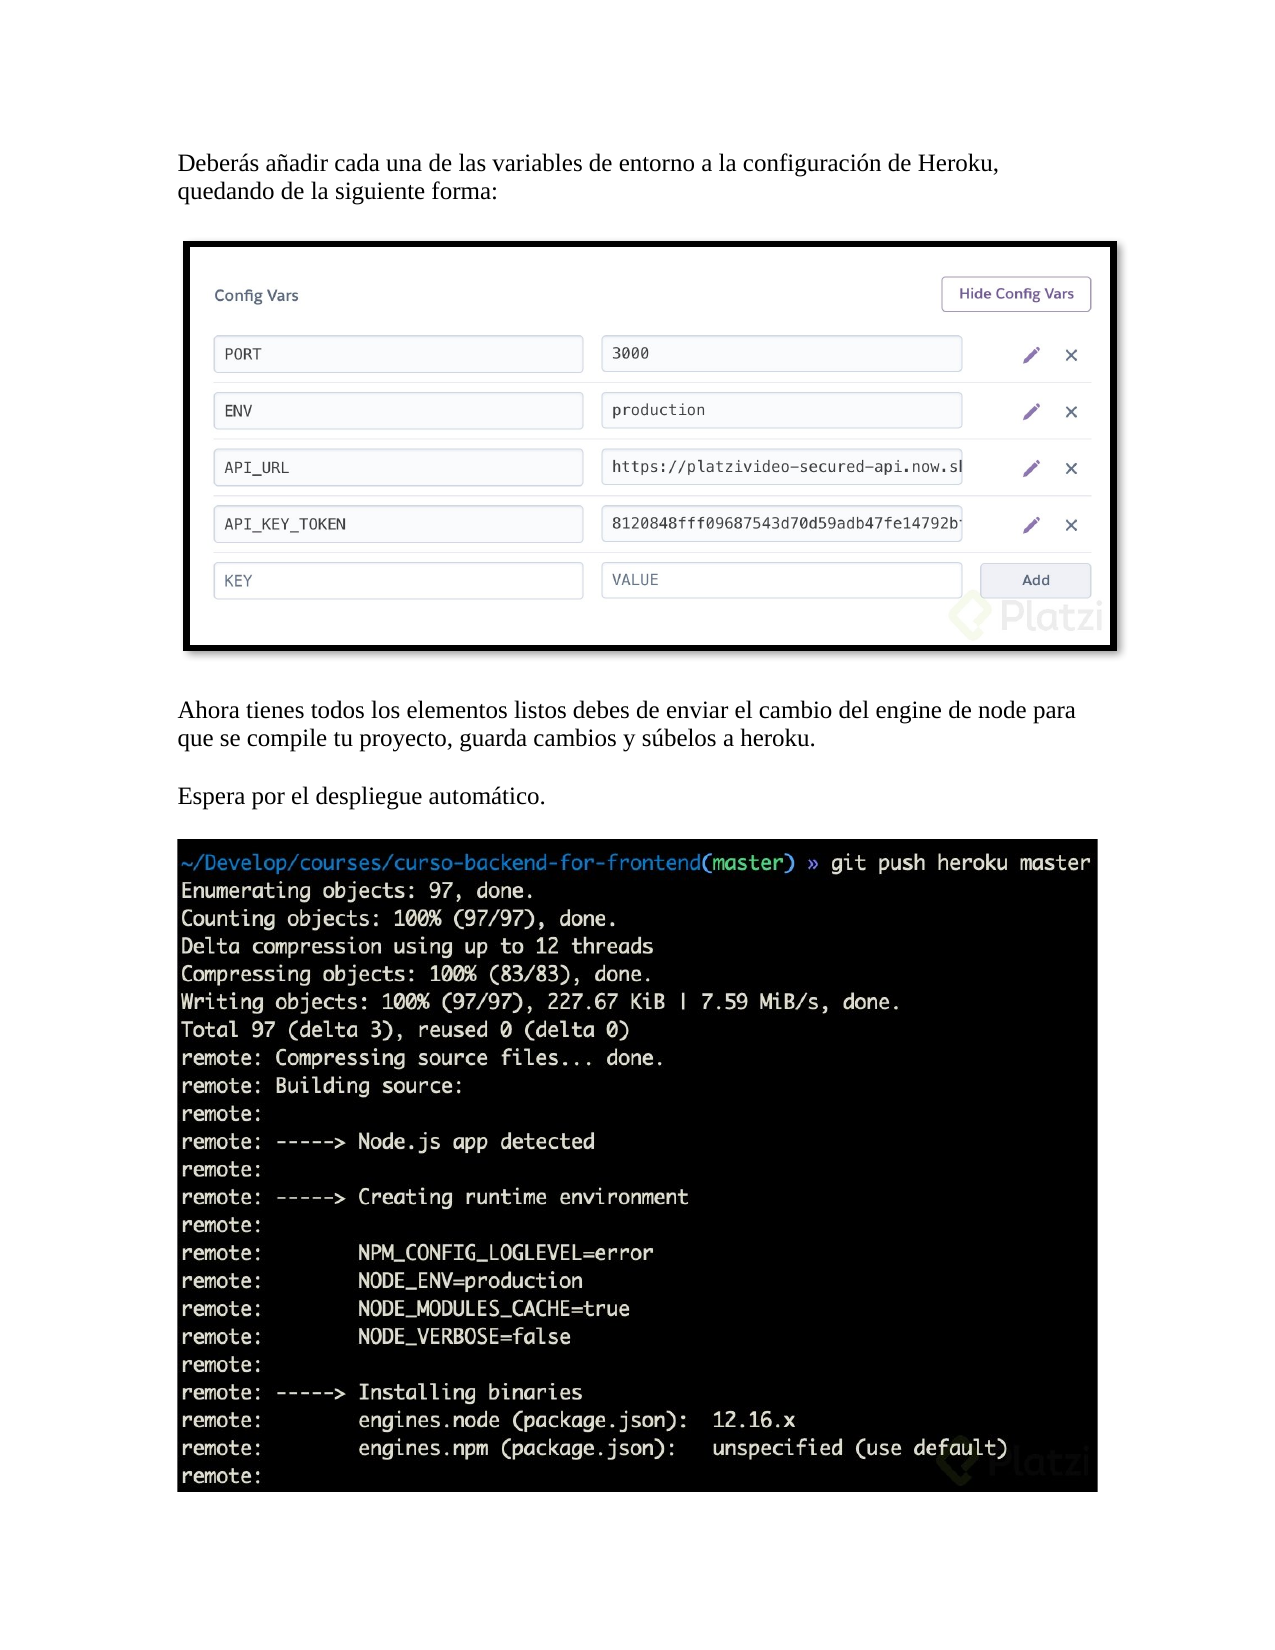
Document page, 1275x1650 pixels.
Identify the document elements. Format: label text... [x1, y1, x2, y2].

picture [177, 839, 1098, 1492]
text Deberás añadir cada una de las variables de entorno a la configuración de Heroku, quedando de la siguiente forma: [177, 148, 1098, 205]
text Espera por el despliegue automático. [177, 781, 1098, 810]
text Ahora tienes todos los elementos listos debes de enviar el cambio del engine de node para que se compile tu proyecto, guarda cambios y súbelos a heroku. [177, 695, 1098, 752]
picture [190, 247, 1110, 645]
